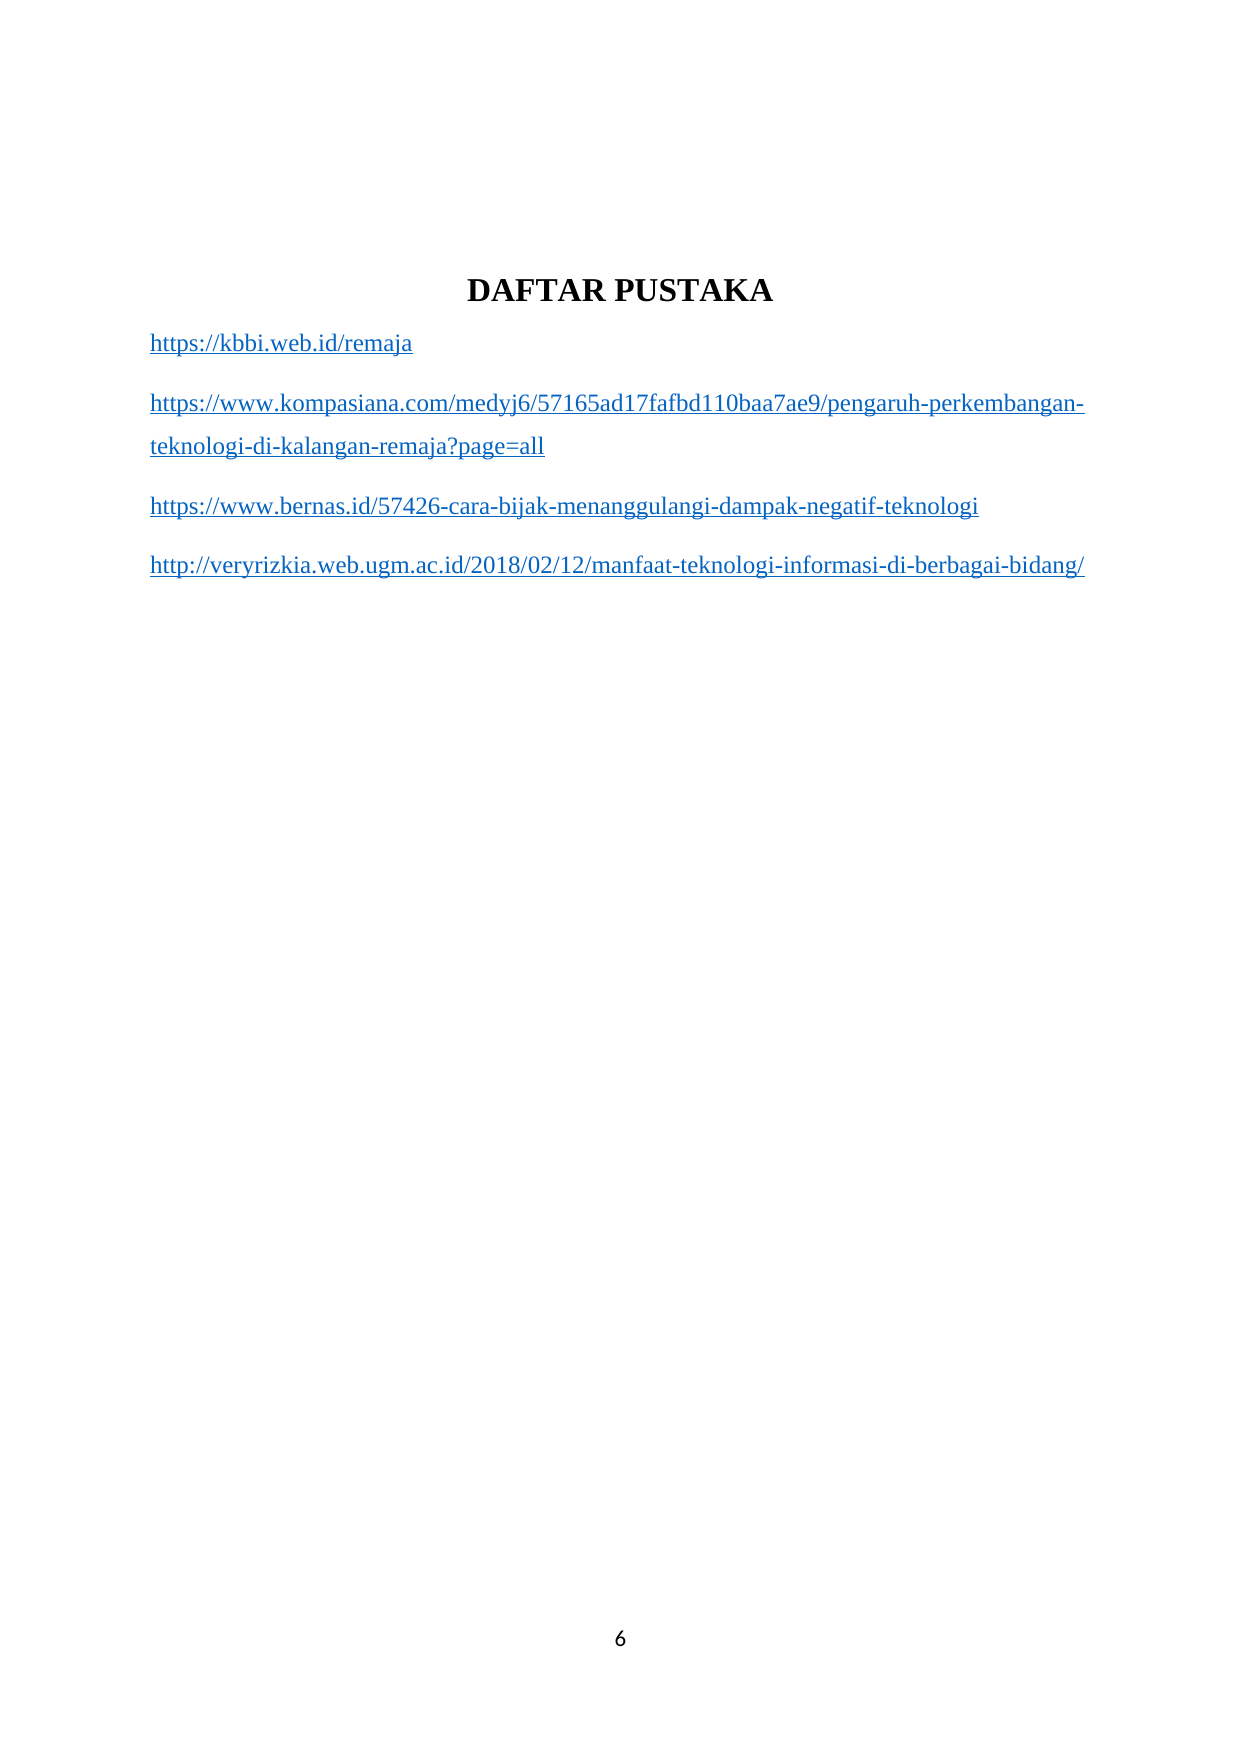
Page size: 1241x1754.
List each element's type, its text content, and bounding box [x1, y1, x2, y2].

text https://www.bernas.id/57426-cara-bijak-menanggulangi-dampak-negatif-teknologi [150, 491, 1090, 519]
text http://veryrizkia.web.ugm.ac.id/2018/02/12/manfaat-teknologi-informasi-di-berbagai-bidang/ [150, 551, 1090, 579]
text https://kbbi.web.id/remaja [150, 328, 1090, 357]
subtitle DAFTAR PUSTAKA [150, 271, 1090, 309]
text https://www.kompasiana.com/medyj6/57165ad17fafbd110baa7ae9/pengaruh-perkembangan-teknologi-di-kalangan-remaja?page=all [150, 388, 1090, 460]
